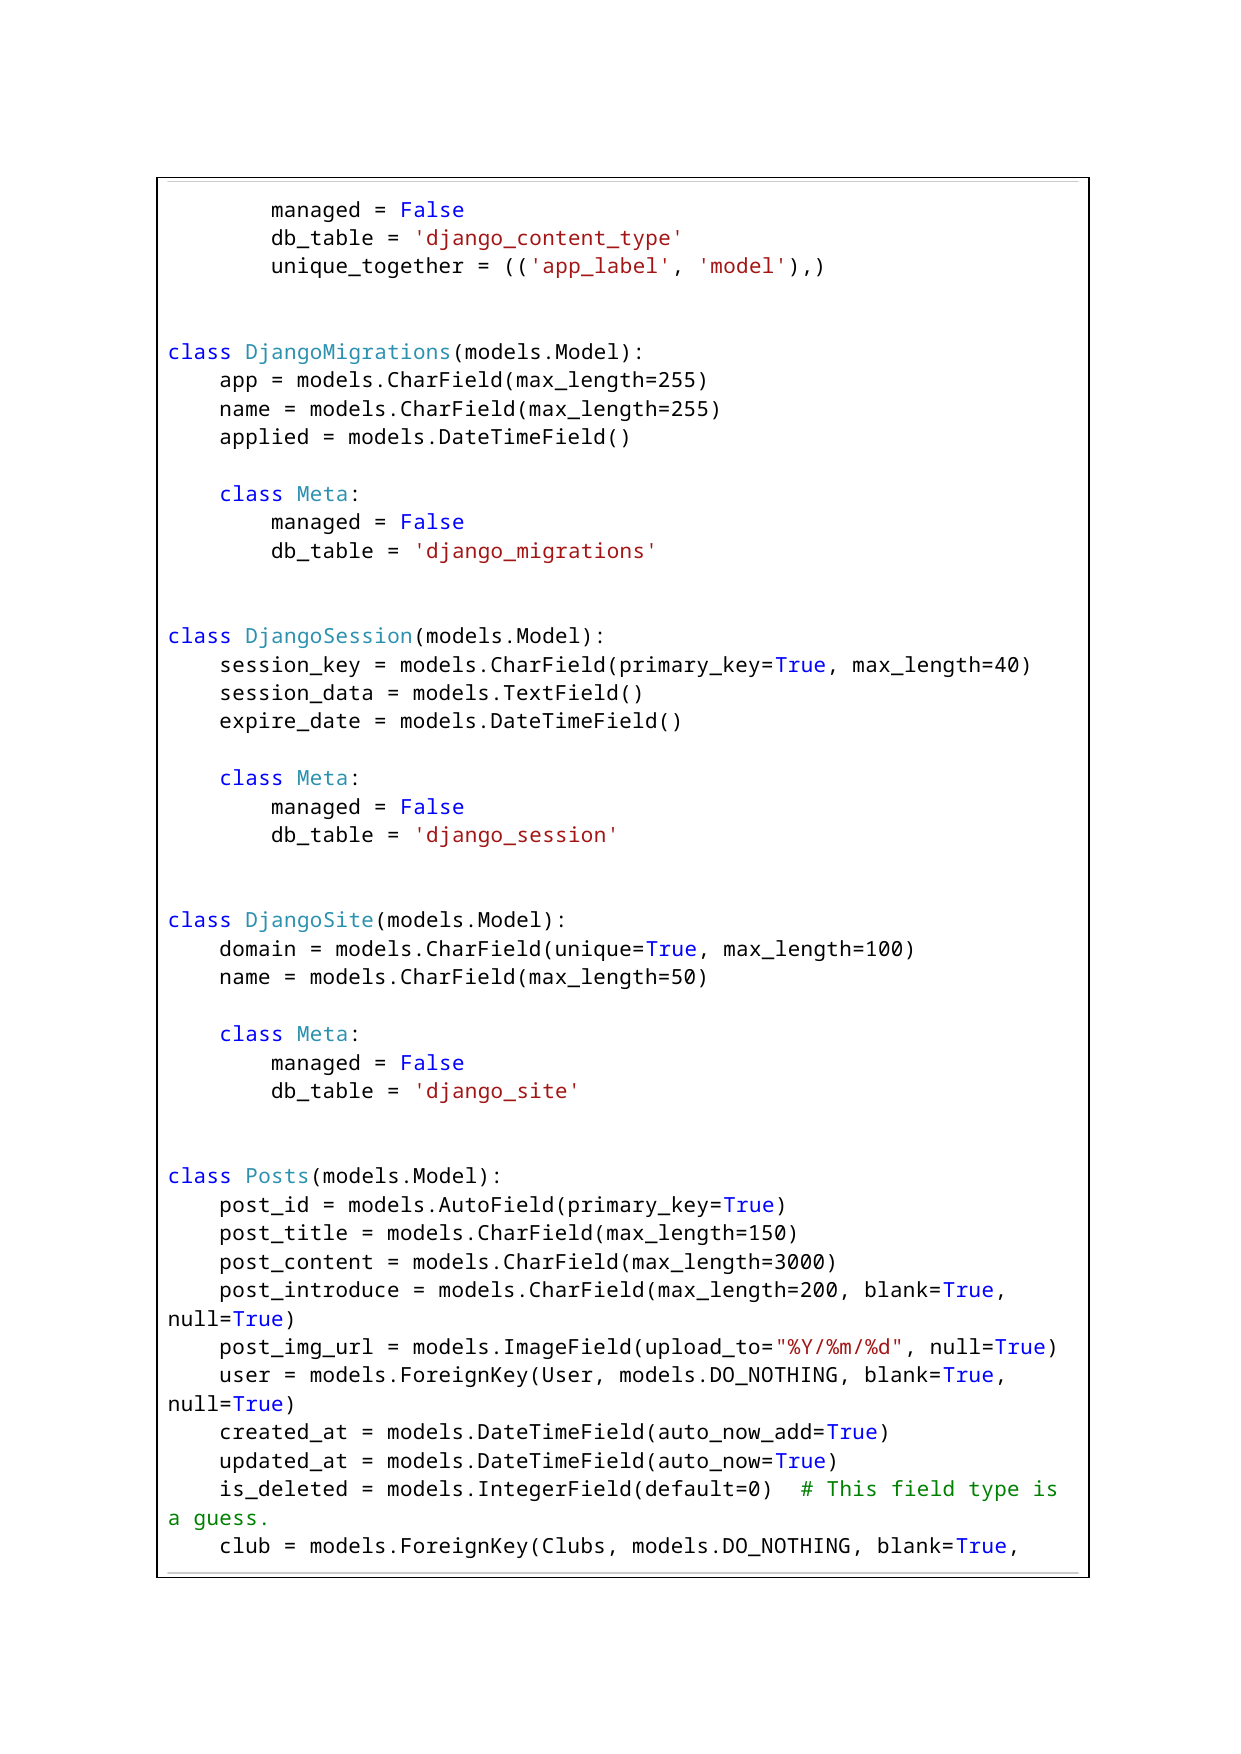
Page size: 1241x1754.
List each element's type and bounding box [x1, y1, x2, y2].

table_cell [158, 178, 1088, 1577]
